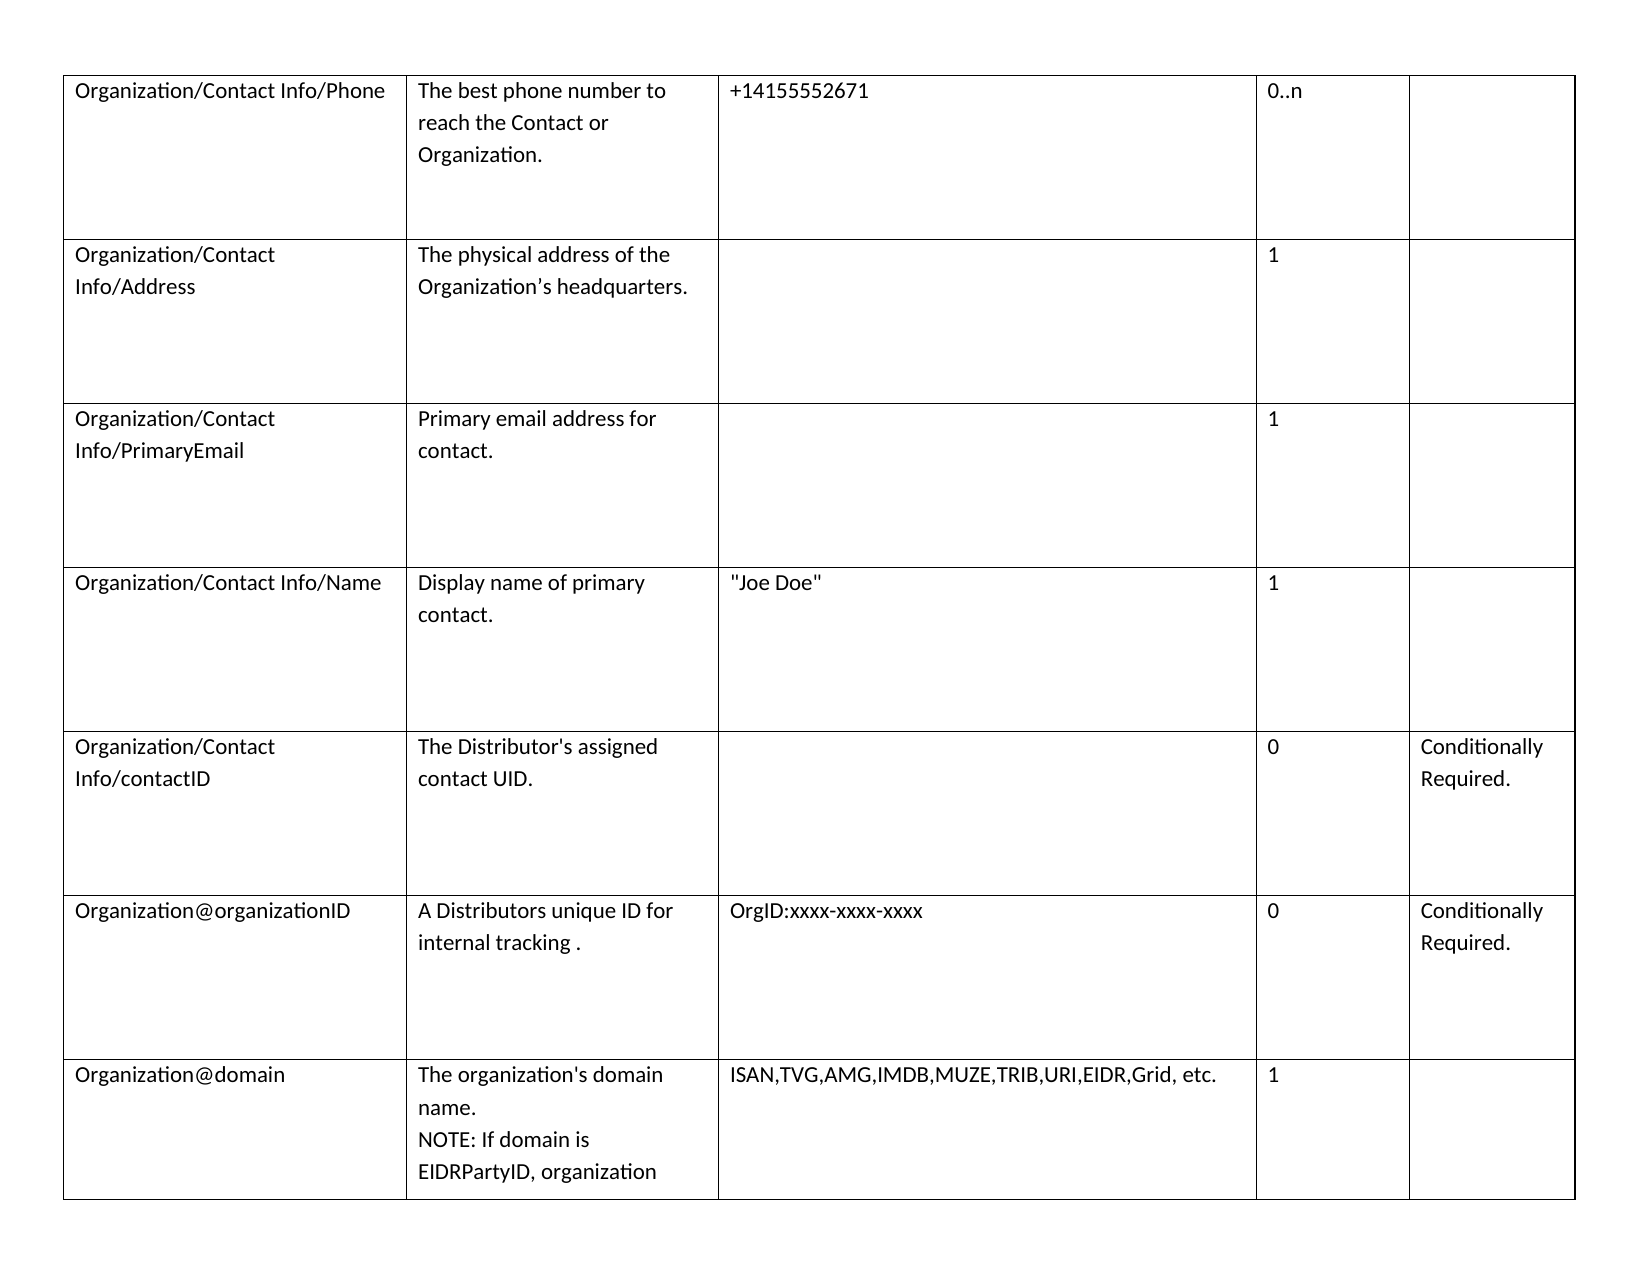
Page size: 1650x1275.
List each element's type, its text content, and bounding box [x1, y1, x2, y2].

table_cell 1 [1257, 404, 1409, 567]
table_cell "Joe Doe" [719, 568, 1256, 731]
table_cell 0..n [1257, 76, 1409, 239]
table_cell Organization@organizationID [64, 896, 406, 1059]
table_cell [1410, 240, 1574, 403]
table_cell [719, 240, 1256, 403]
table_cell 1 [1257, 568, 1409, 731]
table_cell 0 [1257, 896, 1409, 1059]
table_cell The Distributor's assigned contact UID. [407, 732, 718, 895]
table_cell [719, 732, 1256, 895]
table_cell [1410, 1060, 1574, 1199]
table_cell Organization/Contact Info/contactID [64, 732, 406, 895]
table_cell Organization@domain [64, 1060, 406, 1199]
table_cell Primary email address for contact. [407, 404, 718, 567]
table_cell [1410, 404, 1574, 567]
table_cell 1 [1257, 1060, 1409, 1199]
table_cell [719, 404, 1256, 567]
table_cell OrgID:xxxx-xxxx-xxxx [719, 896, 1256, 1059]
table_cell [1410, 76, 1574, 239]
table_cell +14155552671 [719, 76, 1256, 239]
table_cell ISAN,TVG,AMG,IMDB,MUZE,TRIB,URI,EIDR,Grid, etc. [719, 1060, 1256, 1199]
table_cell A Distributors unique ID for internal tracking . [407, 896, 718, 1059]
table_cell Organization/Contact Info/Phone [64, 76, 406, 239]
table_cell Organization/Contact Info/PrimaryEmail [64, 404, 406, 567]
table_cell Conditionally Required. [1410, 896, 1574, 1059]
table_cell [1410, 568, 1574, 731]
table_cell 0 [1257, 732, 1409, 895]
table_cell The physical address of the Organization’s headquarters. [407, 240, 718, 403]
table_cell Organization/Contact Info/Address [64, 240, 406, 403]
table_cell The best phone number to reach the Contact or Organization. [407, 76, 718, 239]
table_cell Conditionally Required. [1410, 732, 1574, 895]
table_cell Organization/Contact Info/Name [64, 568, 406, 731]
table_cell 1 [1257, 240, 1409, 403]
table_cell Display name of primary contact. [407, 568, 718, 731]
table_cell The organization's domain name. NOTE: If domain is EIDRPartyID, organization must be a valid EIDR Party ID. [407, 1060, 718, 1199]
